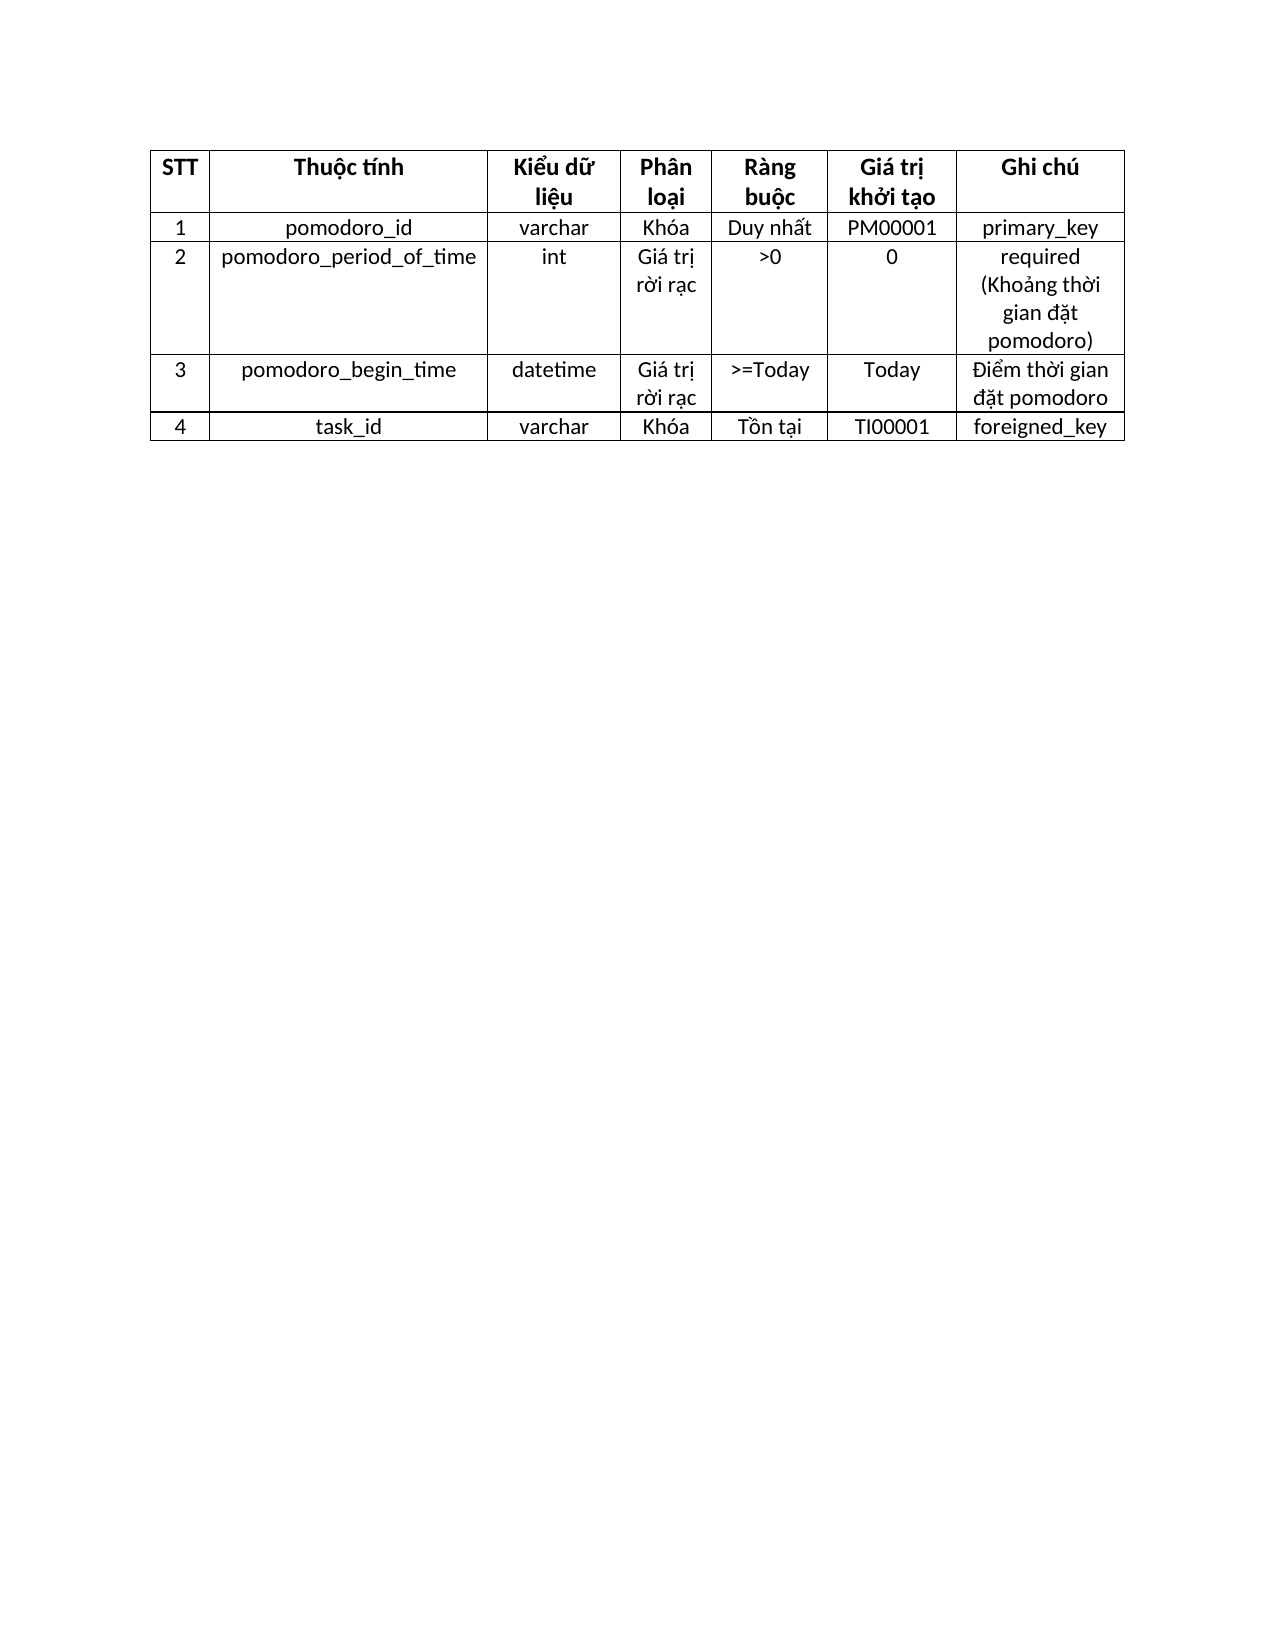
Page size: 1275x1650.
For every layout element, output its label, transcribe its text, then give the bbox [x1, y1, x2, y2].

table_cell >=Today [712, 355, 827, 411]
table_header Ràng buộc [712, 151, 827, 212]
table_header Ghi chú [957, 151, 1124, 212]
table_header Thuộc tính [210, 151, 487, 212]
table_cell varchar [488, 413, 620, 440]
table_cell TI00001 [828, 413, 956, 440]
table_cell Today [828, 355, 956, 411]
table_cell 2 [151, 242, 209, 354]
table_cell pomodoro_period_of_time [210, 242, 487, 354]
table_header Kiểu dữ liệu [488, 151, 620, 212]
table_cell Giá trị rời rạc [621, 242, 711, 354]
table_header STT [151, 151, 209, 212]
table_cell Khóa [621, 213, 711, 241]
table_cell >0 [712, 242, 827, 354]
table_cell datetime [488, 355, 620, 411]
table_cell PM00001 [828, 213, 956, 241]
table_cell primary_key [957, 213, 1124, 241]
table_cell Giá trị rời rạc [621, 355, 711, 411]
table_cell 0 [828, 242, 956, 354]
table_cell Điểm thời gian đặt pomodoro [957, 355, 1124, 411]
table_cell required (Khoảng thời gian đặt pomodoro) [957, 242, 1124, 354]
table_cell foreigned_key [957, 413, 1124, 440]
table_cell Tồn tại [712, 413, 827, 440]
table_cell task_id [210, 413, 487, 440]
table_header Giá trị khởi tạo [828, 151, 956, 212]
table_cell 1 [151, 213, 209, 241]
table_cell Khóa [621, 413, 711, 440]
table_cell pomodoro_id [210, 213, 487, 241]
table_cell int [488, 242, 620, 354]
table_header Phân loại [621, 151, 711, 212]
table_cell pomodoro_begin_time [210, 355, 487, 411]
table_cell 4 [151, 413, 209, 440]
table_cell 3 [151, 355, 209, 411]
table_cell varchar [488, 213, 620, 241]
table_cell Duy nhất [712, 213, 827, 241]
